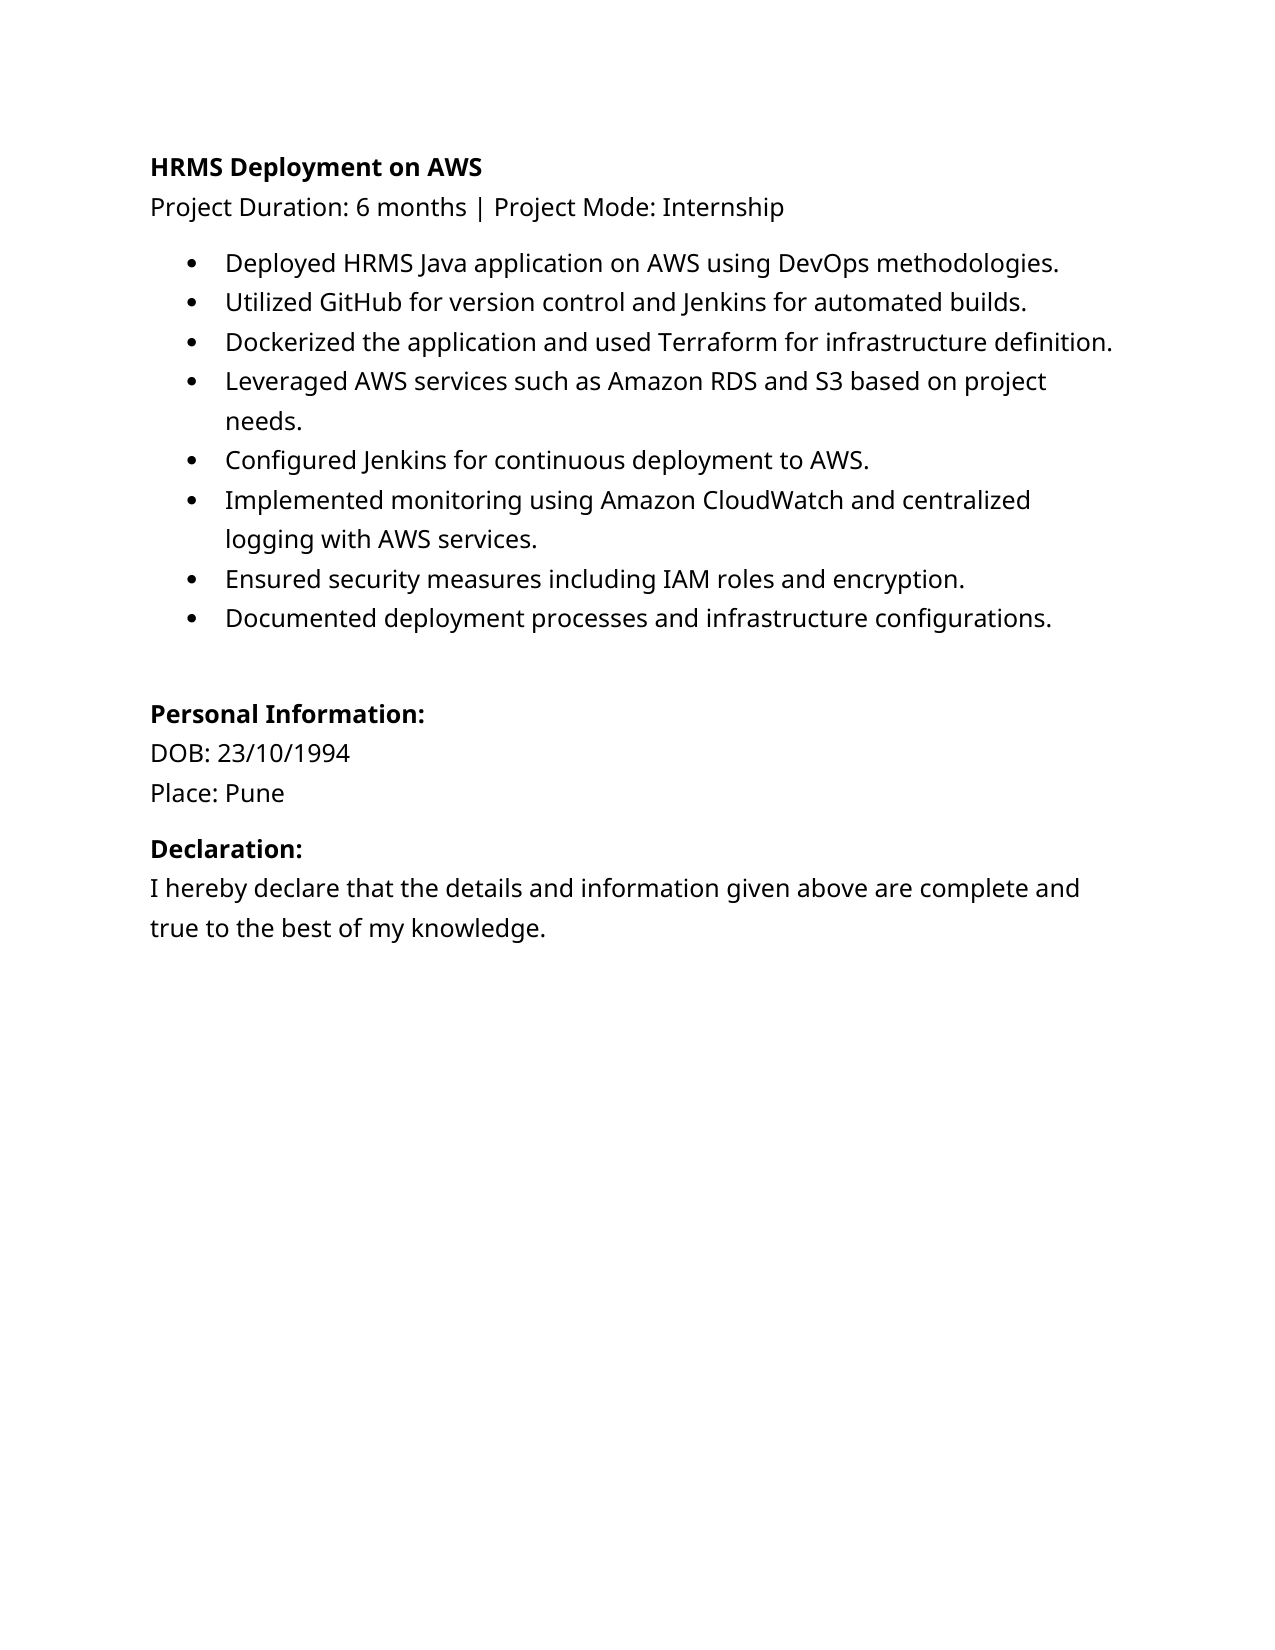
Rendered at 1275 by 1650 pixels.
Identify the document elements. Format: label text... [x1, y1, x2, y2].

list Documented deployment processes and infrastructure configurations. [187, 601, 1125, 635]
text Declaration: I hereby declare that the details and information given above are complete and true to the best of my knowledge. [150, 832, 1125, 945]
text HRMS Deployment on AWS Project Duration: 6 months | Project Mode: Internship [150, 150, 1125, 223]
list Implemented monitoring using Amazon CloudWatch and centralized logging with AWS services. [187, 482, 1125, 556]
list Leveraged AWS services such as Amazon RDS and S3 based on project needs. [187, 364, 1125, 438]
list Dockerized the application and used Terraform for infrastructure definition. [187, 324, 1125, 359]
text Personal Information: DOB: 23/10/1994 Place: Pune [150, 697, 1125, 809]
list Utilized GitHub for version control and Jenkins for automated builds. [187, 285, 1125, 319]
list Ensured security measures including IAM roles and encryption. [187, 561, 1125, 596]
list Configured Jenkins for continuous deployment to AWS. [187, 443, 1125, 477]
list Deployed HRMS Java application on AWS using DevOps methodologies. [187, 246, 1125, 280]
